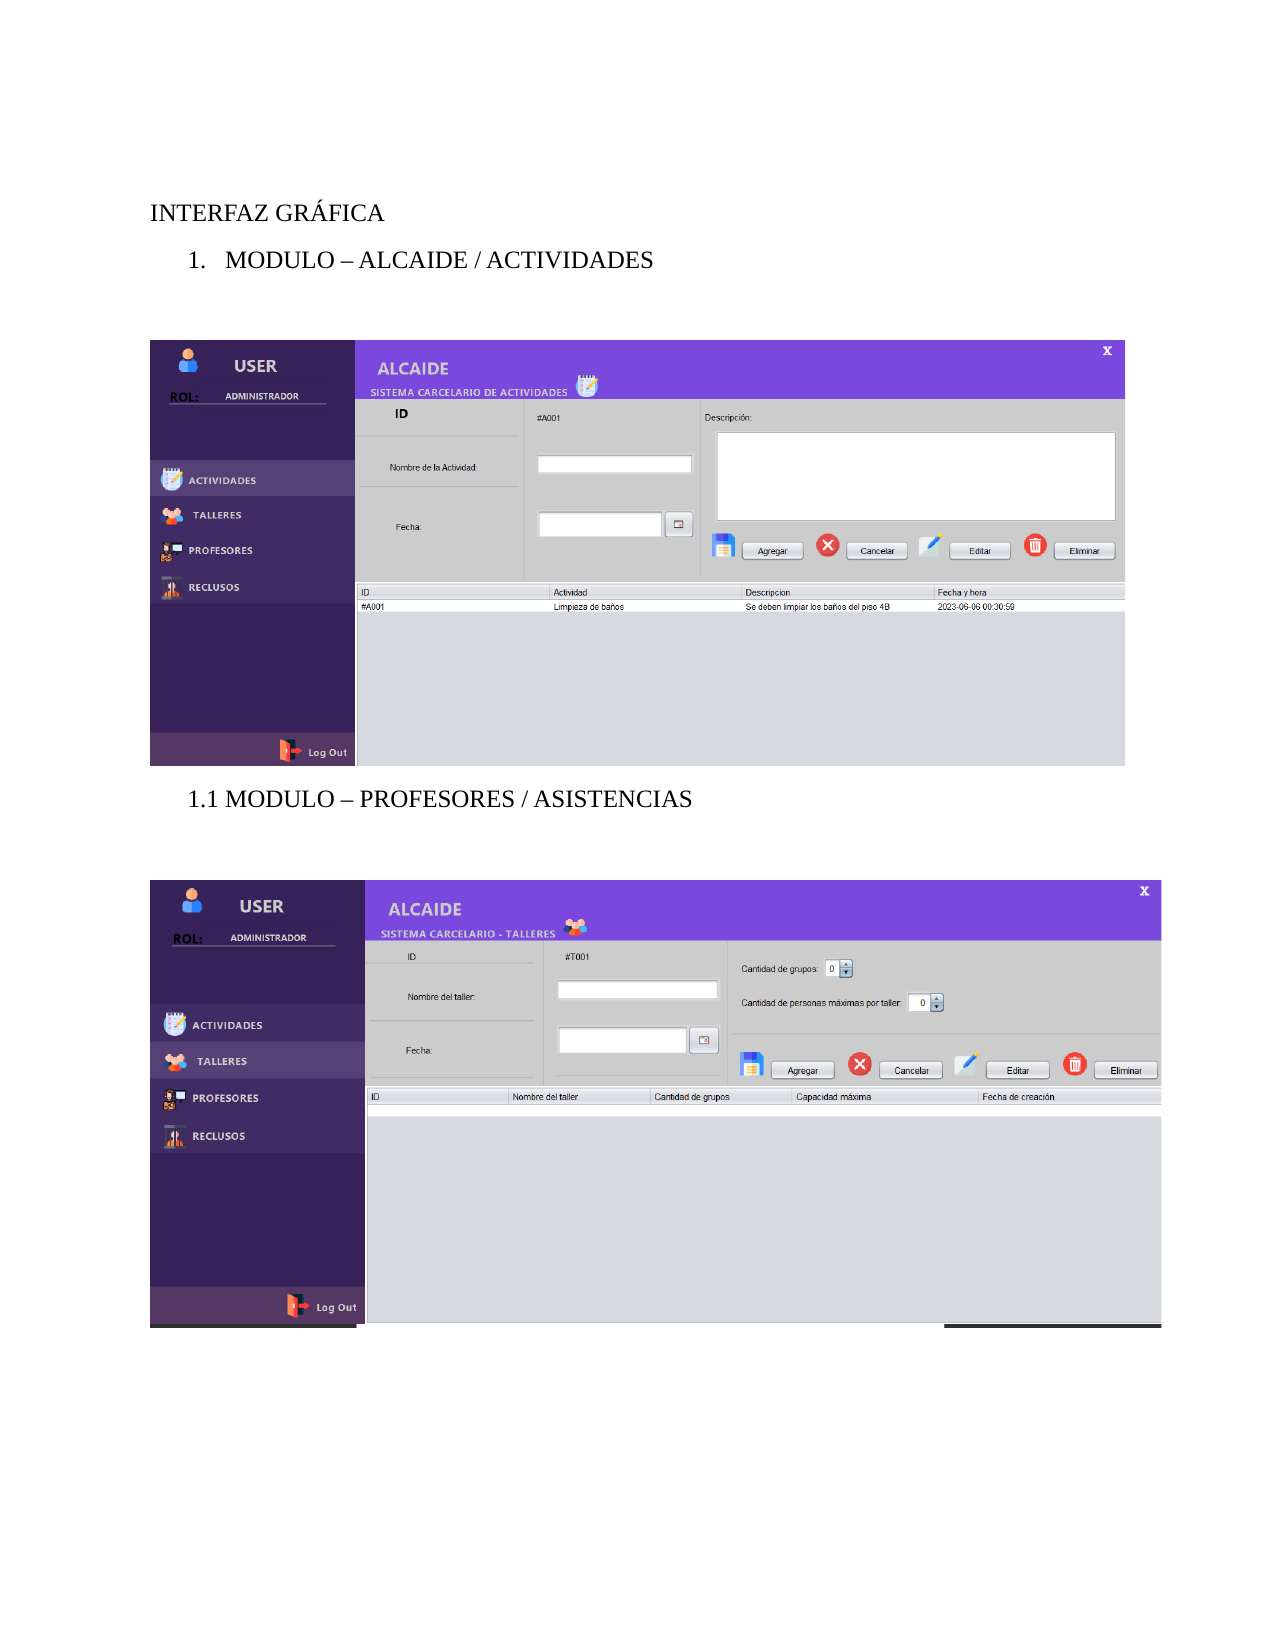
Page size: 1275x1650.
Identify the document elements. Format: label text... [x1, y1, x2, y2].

list MODULO – PROFESORES / ASISTENCIAS [187, 784, 1125, 813]
list MODULO – ALCAIDE / ACTIVIDADES [187, 245, 1125, 274]
text INTERFAZ GRÁFICA [150, 198, 1125, 226]
picture [150, 880, 1162, 1328]
picture [150, 340, 1125, 766]
